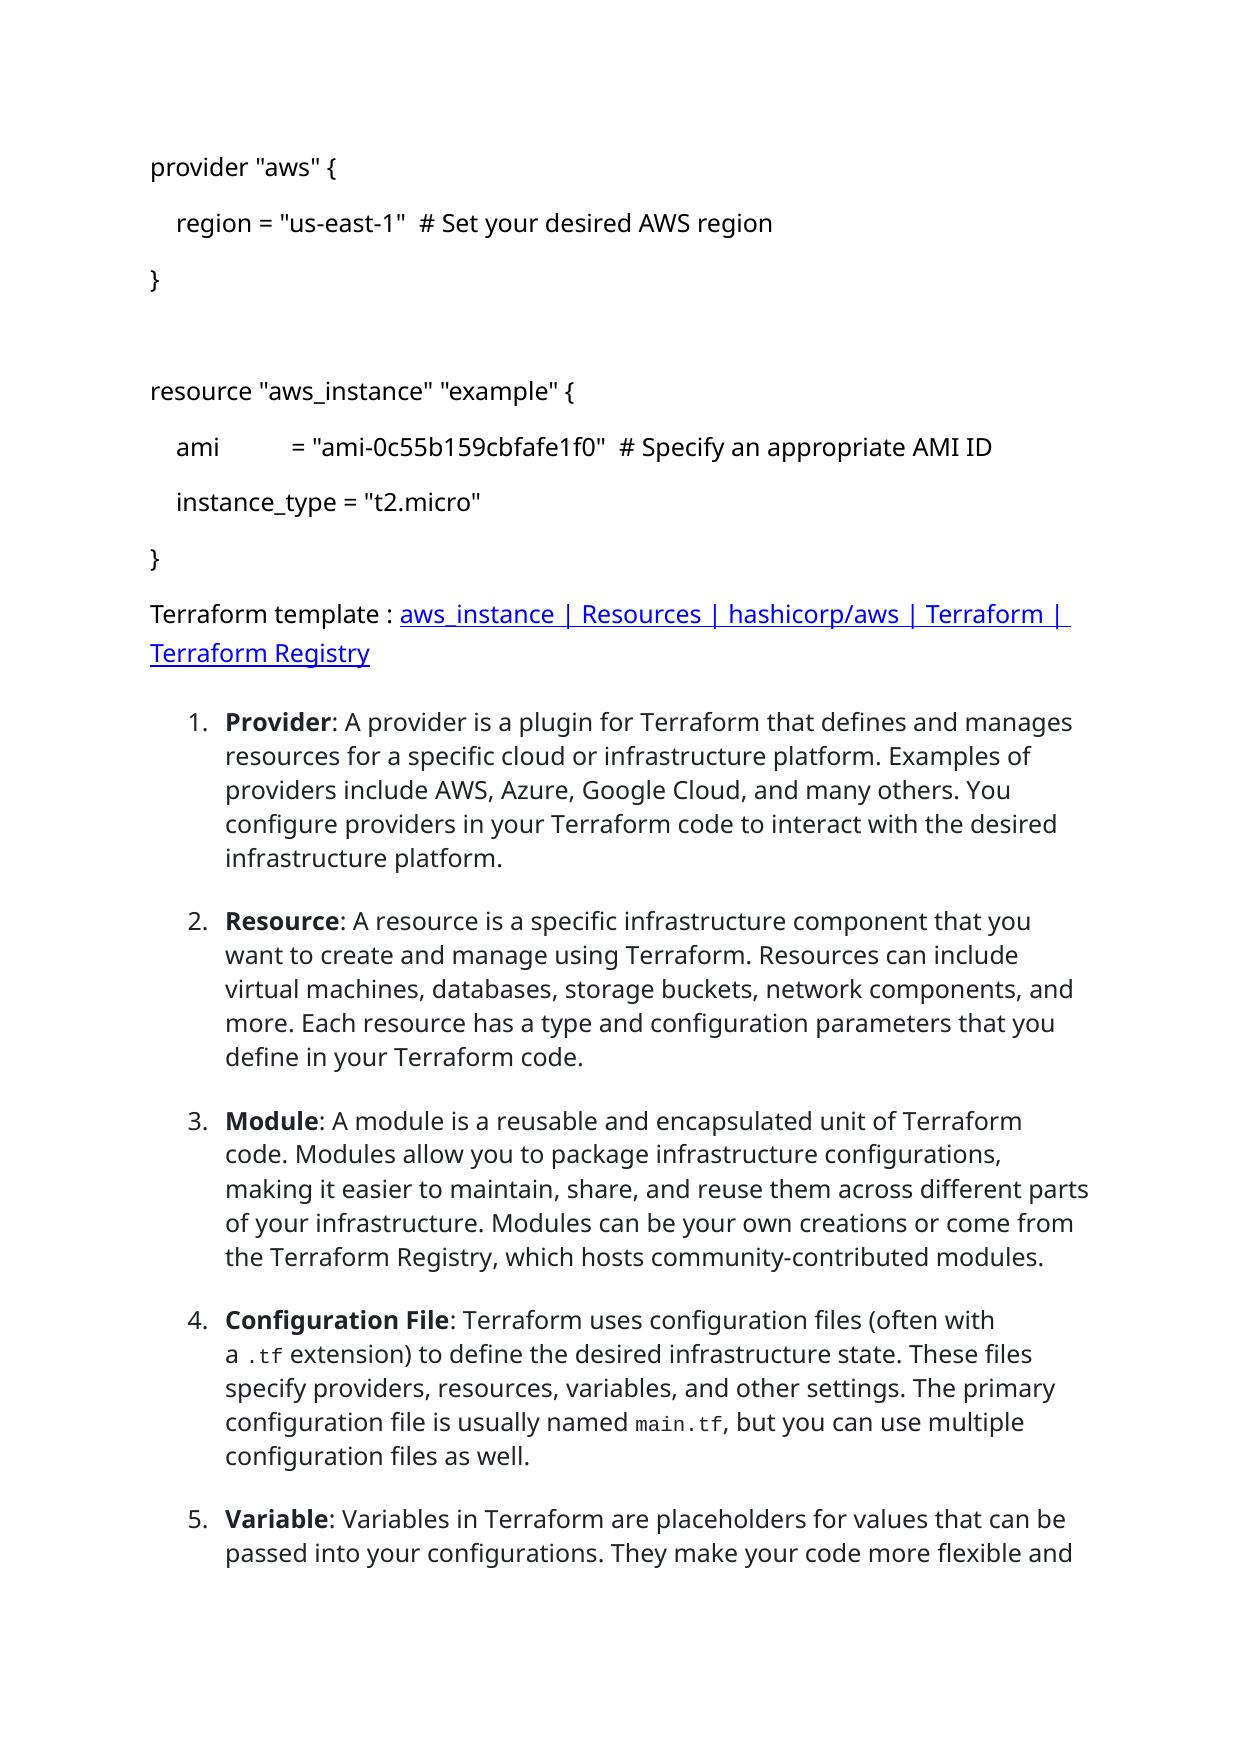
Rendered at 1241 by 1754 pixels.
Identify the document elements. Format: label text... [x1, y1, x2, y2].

text instance_type = "t2.micro" [150, 485, 1090, 519]
text resource "aws_instance" "example" { [150, 373, 1090, 407]
list Configuration File: Terraform uses configuration files (often with a .tf extension) to define the desired infrastructure state. These files specify providers, resources, variables, and other settings. The primary configuration file is usually named main.tf, but you can use multiple configuration files as well. [187, 1303, 1090, 1473]
text } [150, 262, 1090, 296]
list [187, 1502, 1090, 1570]
text ami = "ami-0c55b159cbfafe1f0" # Specify an appropriate AMI ID [150, 429, 1090, 463]
text region = "us-east-1" # Set your desired AWS region [150, 206, 1090, 240]
list Resource: A resource is a specific infrastructure component that you want to create and manage using Terraform. Resources can include virtual machines, databases, storage buckets, network components, and more. Each resource has a type and configuration parameters that you define in your Terraform code. [187, 904, 1090, 1074]
list Module: A module is a reusable and encapsulated unit of Terraform code. Modules allow you to package infrastructure configurations, making it easier to maintain, share, and reuse them across different parts of your infrastructure. Modules can be your own creations or come from the Terraform Registry, which hosts community-contributed modules. [187, 1103, 1090, 1273]
text } [150, 541, 1090, 575]
list Provider: A provider is a plugin for Terraform that defines and manages resources for a specific cloud or infrastructure platform. Examples of providers include AWS, Azure, Google Cloud, and many others. You configure providers in your Terraform code to interact with the desired infrastructure platform. [187, 704, 1090, 874]
text provider "aws" { [150, 150, 1090, 184]
text Terraform template : aws_instance | Resources | hashicorp/aws | Terraform | Terraform Registry [150, 597, 1090, 670]
